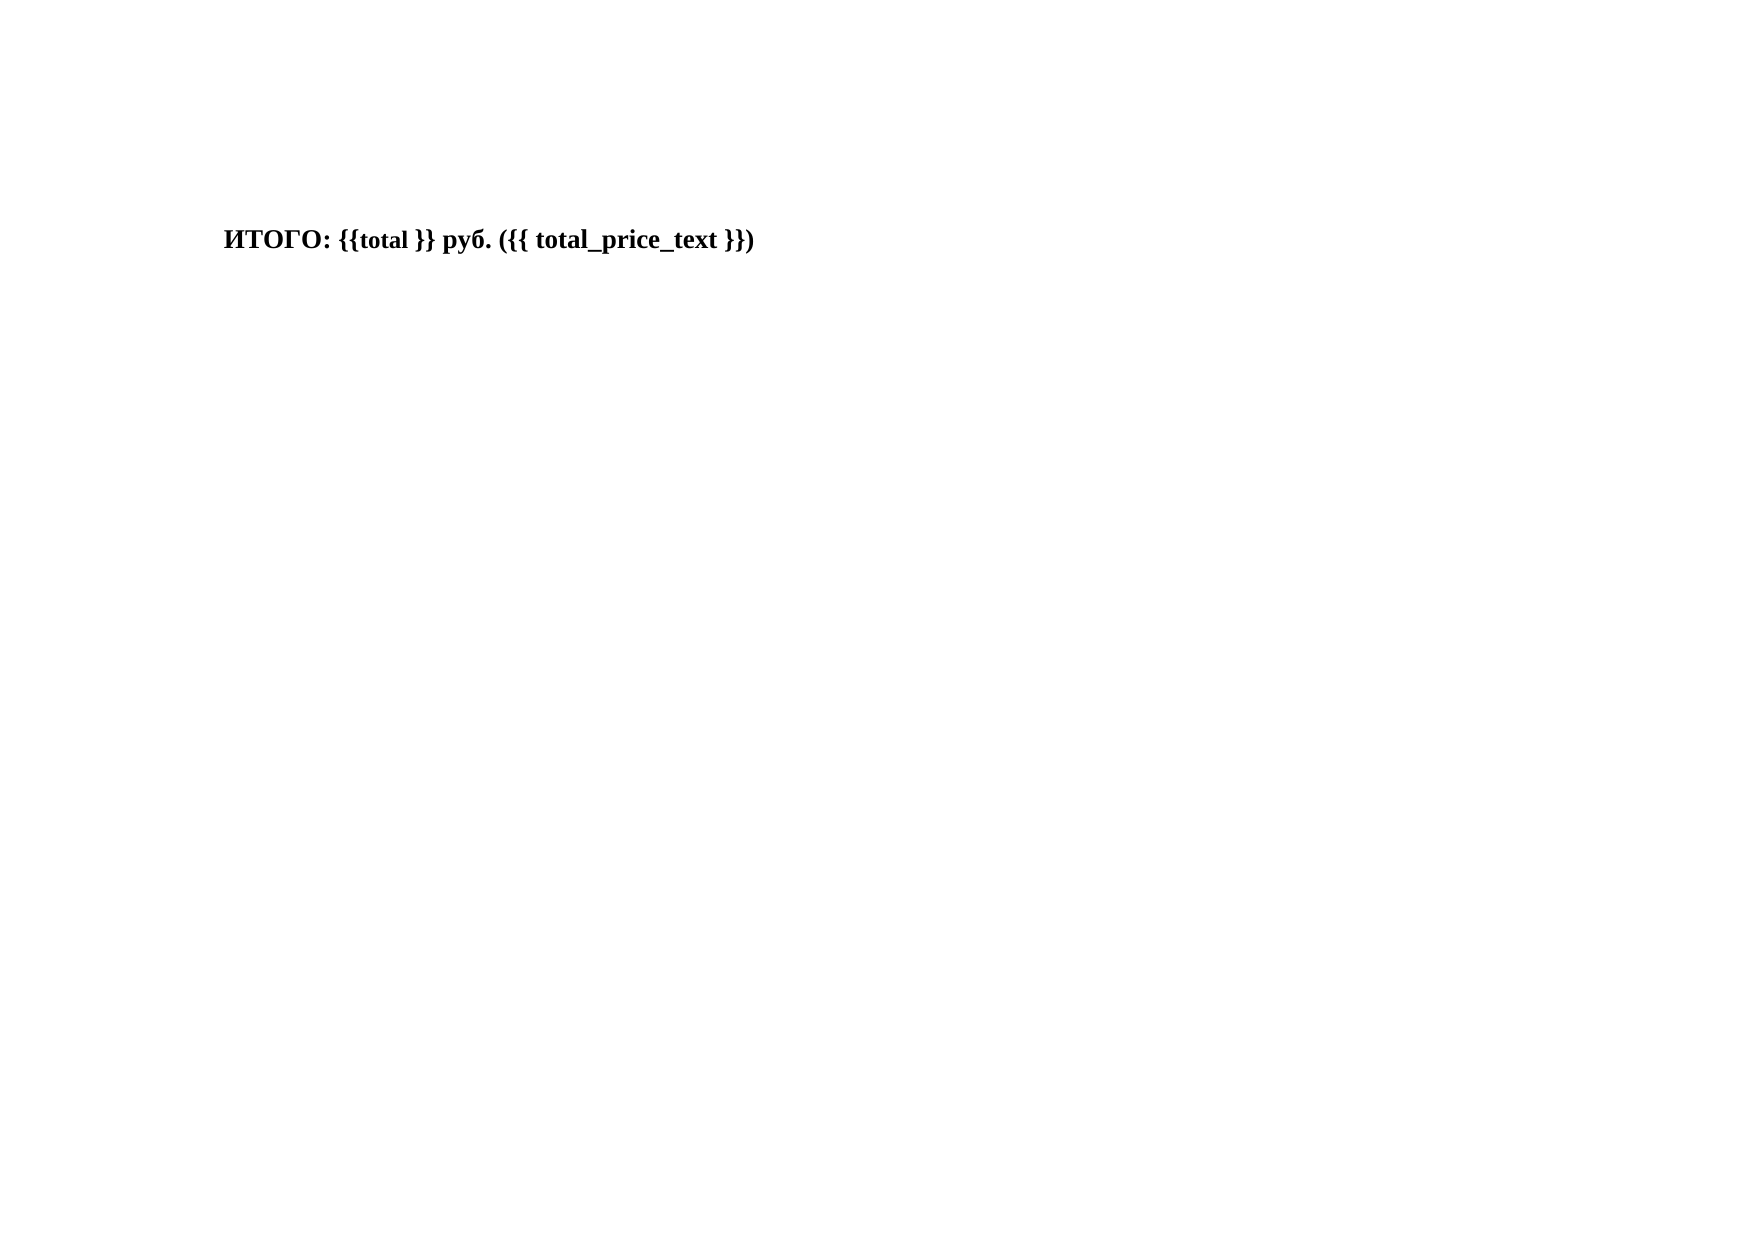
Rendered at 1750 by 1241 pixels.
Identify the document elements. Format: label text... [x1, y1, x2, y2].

text ИТОГО: {{total }} руб. ({{ total_price_text }}) [150, 223, 1676, 254]
